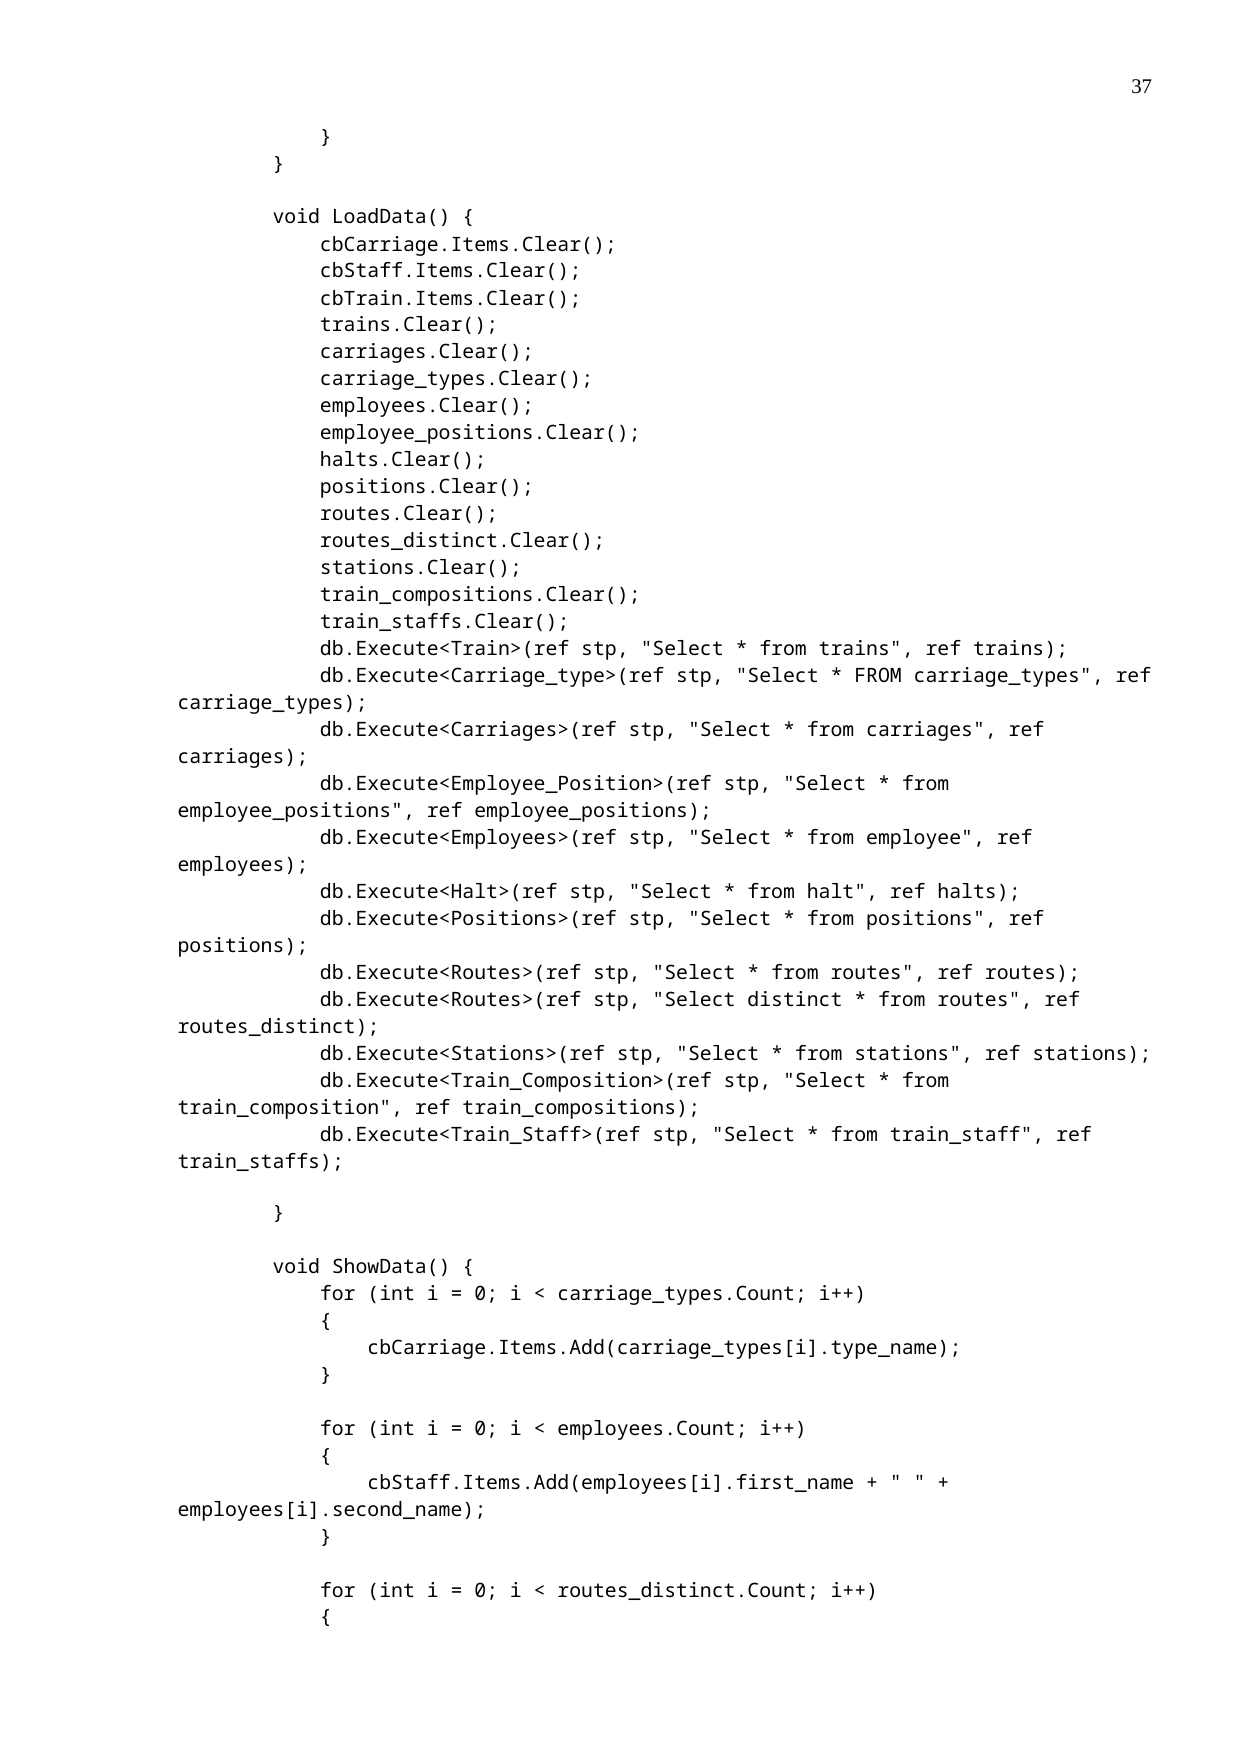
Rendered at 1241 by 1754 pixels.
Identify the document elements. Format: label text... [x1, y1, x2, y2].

text db.Execute<Carriages>(ref stp, "Select * from carriages", ref carriages); [177, 715, 1152, 769]
text { [177, 1603, 1152, 1630]
text train_staffs.Clear(); [177, 607, 1152, 634]
text employee_positions.Clear(); [177, 419, 1152, 446]
text for (int i = 0; i < employees.Count; i++) [177, 1414, 1152, 1441]
text } [177, 1198, 1152, 1225]
text cbStaff.Items.Add(employees[i].first_name + " " + employees[i].second_name); [177, 1468, 1152, 1522]
text for (int i = 0; i < routes_distinct.Count; i++) [177, 1576, 1152, 1603]
text } [177, 122, 1152, 149]
text void ShowData() { [177, 1252, 1152, 1279]
text db.Execute<Halt>(ref stp, "Select * from halt", ref halts); [177, 877, 1152, 904]
text db.Execute<Carriage_type>(ref stp, "Select * FROM carriage_types", ref carriage_types); [177, 661, 1152, 715]
text { [177, 1441, 1152, 1468]
text train_compositions.Clear(); [177, 581, 1152, 607]
text positions.Clear(); [177, 473, 1152, 499]
text db.Execute<Employees>(ref stp, "Select * from employee", ref employees); [177, 823, 1152, 877]
text halts.Clear(); [177, 446, 1152, 473]
text trains.Clear(); [177, 311, 1152, 338]
text for (int i = 0; i < carriage_types.Count; i++) [177, 1279, 1152, 1306]
text db.Execute<Employee_Position>(ref stp, "Select * from employee_positions", ref employee_positions); [177, 769, 1152, 823]
text employees.Clear(); [177, 392, 1152, 419]
text db.Execute<Train_Composition>(ref stp, "Select * from train_composition", ref train_compositions); [177, 1066, 1152, 1120]
text } [177, 1360, 1152, 1387]
text db.Execute<Routes>(ref stp, "Select * from routes", ref routes); [177, 958, 1152, 985]
text routes.Clear(); [177, 499, 1152, 527]
text db.Execute<Train_Staff>(ref stp, "Select * from train_staff", ref train_staffs); [177, 1120, 1152, 1174]
text cbCarriage.Items.Add(carriage_types[i].type_name); [177, 1333, 1152, 1360]
text void LoadData() { [177, 203, 1152, 230]
text } [177, 1522, 1152, 1549]
text routes_distinct.Clear(); [177, 527, 1152, 553]
text cbCarriage.Items.Clear(); [177, 230, 1152, 257]
text db.Execute<Routes>(ref stp, "Select distinct * from routes", ref routes_distinct); [177, 985, 1152, 1039]
text cbTrain.Items.Clear(); [177, 284, 1152, 311]
text carriage_types.Clear(); [177, 365, 1152, 392]
text stations.Clear(); [177, 553, 1152, 581]
text cbStaff.Items.Clear(); [177, 257, 1152, 284]
text db.Execute<Positions>(ref stp, "Select * from positions", ref positions); [177, 904, 1152, 958]
text db.Execute<Train>(ref stp, "Select * from trains", ref trains); [177, 634, 1152, 661]
text { [177, 1306, 1152, 1333]
text db.Execute<Stations>(ref stp, "Select * from stations", ref stations); [177, 1039, 1152, 1066]
text } [177, 149, 1152, 176]
text carriages.Clear(); [177, 338, 1152, 365]
